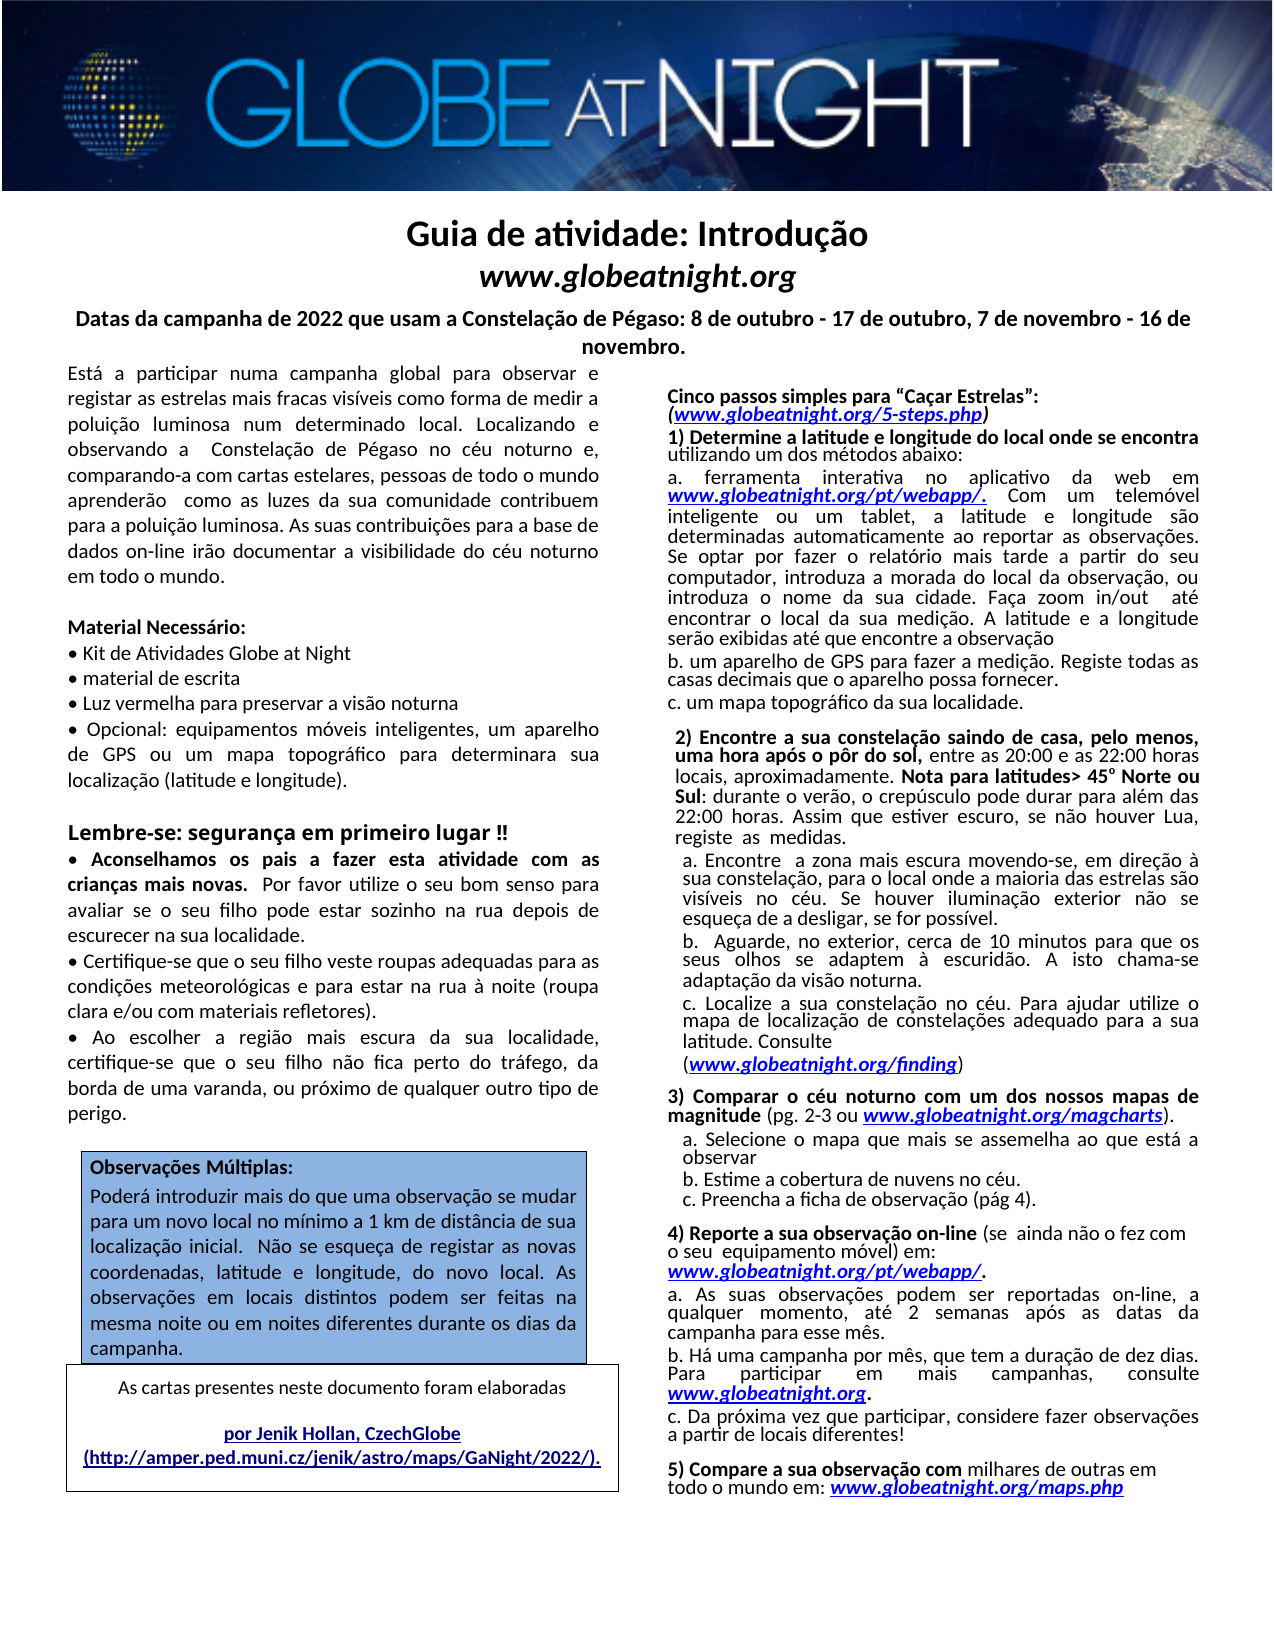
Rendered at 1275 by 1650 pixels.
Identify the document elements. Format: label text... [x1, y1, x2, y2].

text b. Aguarde, no exterior, cerca de 10 minutos para que os seus olhos se adaptem à escuridão. A isto chama-se adaptação da visão noturna. [682, 931, 1200, 992]
text 4) Reporte a sua observação on-line (se ainda não o fez com o seu equipamento móvel) em: www.globeatnight.org/pt/webapp/. [667, 1222, 1200, 1284]
text • Ao escolher a região mais escura da sua localidade, certifique-se que o seu filho não fica perto do tráfego, da borda de uma varanda, ou próximo de qualquer outro tipo de perigo. [67, 1024, 600, 1126]
text b. um aparelho de GPS para fazer a medição. Registe todas as casas decimais que o aparelho possa fornecer. [667, 651, 1200, 691]
text • material de escrita [67, 665, 600, 691]
text a. As suas observações podem ser reportadas on-line, a qualquer momento, até 2 semanas após as datas da campanha para esse mês. [667, 1284, 1200, 1345]
text c. Da próxima vez que participar, considere fazer observações a partir de locais diferentes! [667, 1406, 1200, 1447]
text por Jenik Hollan, CzechGlobe (http://amper.ped.muni.cz/jenik/astro/maps/GaNight/2022/). [67, 1410, 618, 1491]
text Material Necessário: [67, 614, 600, 640]
text a. ferramenta interativa no aplicativo da web em www.globeatnight.org/pt/webapp/. Com um telemóvel inteligente ou um tablet, a latitude e longitude são determinadas automaticamente ao reportar as observações. Se optar por fazer o relatório mais tarde a partir do seu computador, introduza a morada do local da observação, ou introduza o nome da sua cidade. Faça zoom in/out até encontrar o local da sua medição. A latitude e a longitude serão exibidas até que encontre a observação [667, 467, 1200, 651]
text (www.globeatnight.org/finding) [682, 1053, 1200, 1074]
text 1) Determine a latitude e longitude do local onde se encontra utilizando um dos métodos abaixo: [667, 426, 1200, 467]
text • Opcional: equipamentos móveis inteligentes, um aparelho de GPS ou um mapa topográfico para determinara sua localização (latitude e longitude). [67, 716, 600, 792]
text • Aconselhamos os pais a fazer esta atividade com as crianças mais novas. Por favor utilize o seu bom senso para avaliar se o seu filho pode estar sozinho na rua depois de escurecer na sua localidade. [67, 846, 600, 948]
text Lembre-se: segurança em primeiro lugar !! [67, 818, 600, 846]
text Poderá introduzir mais do que uma observação se mudar para um novo local no mínimo a 1 km de distância de sua localização inicial. Não se esqueça de registar as novas coordenadas, latitude e longitude, do novo local. As observações em locais distintos podem ser feitas na mesma noite ou em noites diferentes durante os dias da campanha. [82, 1180, 586, 1363]
text b. Há uma campanha por mês, que tem a duração de dez dias. Para participar em mais campanhas, consulte www.globeatnight.org. [667, 1345, 1200, 1406]
text • Luz vermelha para preservar a visão noturna [67, 691, 600, 716]
text c. Preencha a ficha de observação (pág 4). [682, 1190, 1200, 1210]
text Está a participar numa campanha global para observar e registar as estrelas mais fracas visíveis como forma de medir a poluição luminosa num determinado local. Localizando e observando a Constelação de Pégaso no céu noturno e, comparando-a com cartas estelares, pessoas de todo o mundo aprenderão como as luzes da sua comunidade contribuem para a poluição luminosa. As suas contribuições para a base de dados on-line irão documentar a visibilidade do céu noturno em todo o mundo. [67, 360, 600, 589]
text 5) Compare a sua observação com milhares de outras em todo o mundo em: www.globeatnight.org/maps.php [667, 1459, 1200, 1499]
text 3) Comparar o céu noturno com um dos nossos mapas de magnitude (pg. 2-3 ou www.globeatnight.org/magcharts). [667, 1086, 1200, 1129]
text Cinco passos simples para “Caçar Estrelas”: (www.globeatnight.org/5-steps.php) [667, 386, 1200, 426]
text c. Localize a sua constelação no céu. Para ajudar utilize o mapa de localização de constelações adequado para a sua latitude. Consulte [682, 992, 1200, 1053]
text c. um mapa topográfico da sua localidade. [667, 691, 1200, 712]
text a. Selecione o mapa que mais se assemelha ao que está a observar [682, 1129, 1200, 1170]
text Observações Múltiplas: [82, 1152, 586, 1180]
text • Kit de Atividades Globe at Night [67, 640, 600, 665]
text • Certifique-se que o seu filho veste roupas adequadas para as condições meteorológicas e para estar na rua à noite (roupa clara e/ou com materiais refletores). [67, 948, 600, 1024]
text a. Encontre a zona mais escura movendo-se, em direção à sua constelação, para o local onde a maioria das estrelas são visíveis no céu. Se houver iluminação exterior não se esqueça de a desligar, se for possível. [682, 849, 1200, 931]
text www.globeatnight.org [75, 255, 1200, 296]
text As cartas presentes neste documento foram elaboradas [67, 1365, 618, 1410]
text Guia de atividade: Introdução [75, 191, 1200, 255]
text Datas da campanha de 2022 que usam a Constelação de Pégaso: 8 de outubro - 17 de outubro, 7 de novembro - 16 de novembro. [67, 304, 1200, 360]
text b. Estime a cobertura de nuvens no céu. [682, 1170, 1200, 1190]
text 2) Encontre a sua constelação saindo de casa, pelo menos, uma hora após o pôr do sol, entre as 20:00 e as 22:00 horas locais, aproximadamente. Nota para latitudes> 45o Norte ou Sul: durante o verão, o crepúsculo pode durar para além das 22:00 horas. Assim que estiver escuro, se não houver Lua, registe as medidas. [675, 727, 1200, 849]
